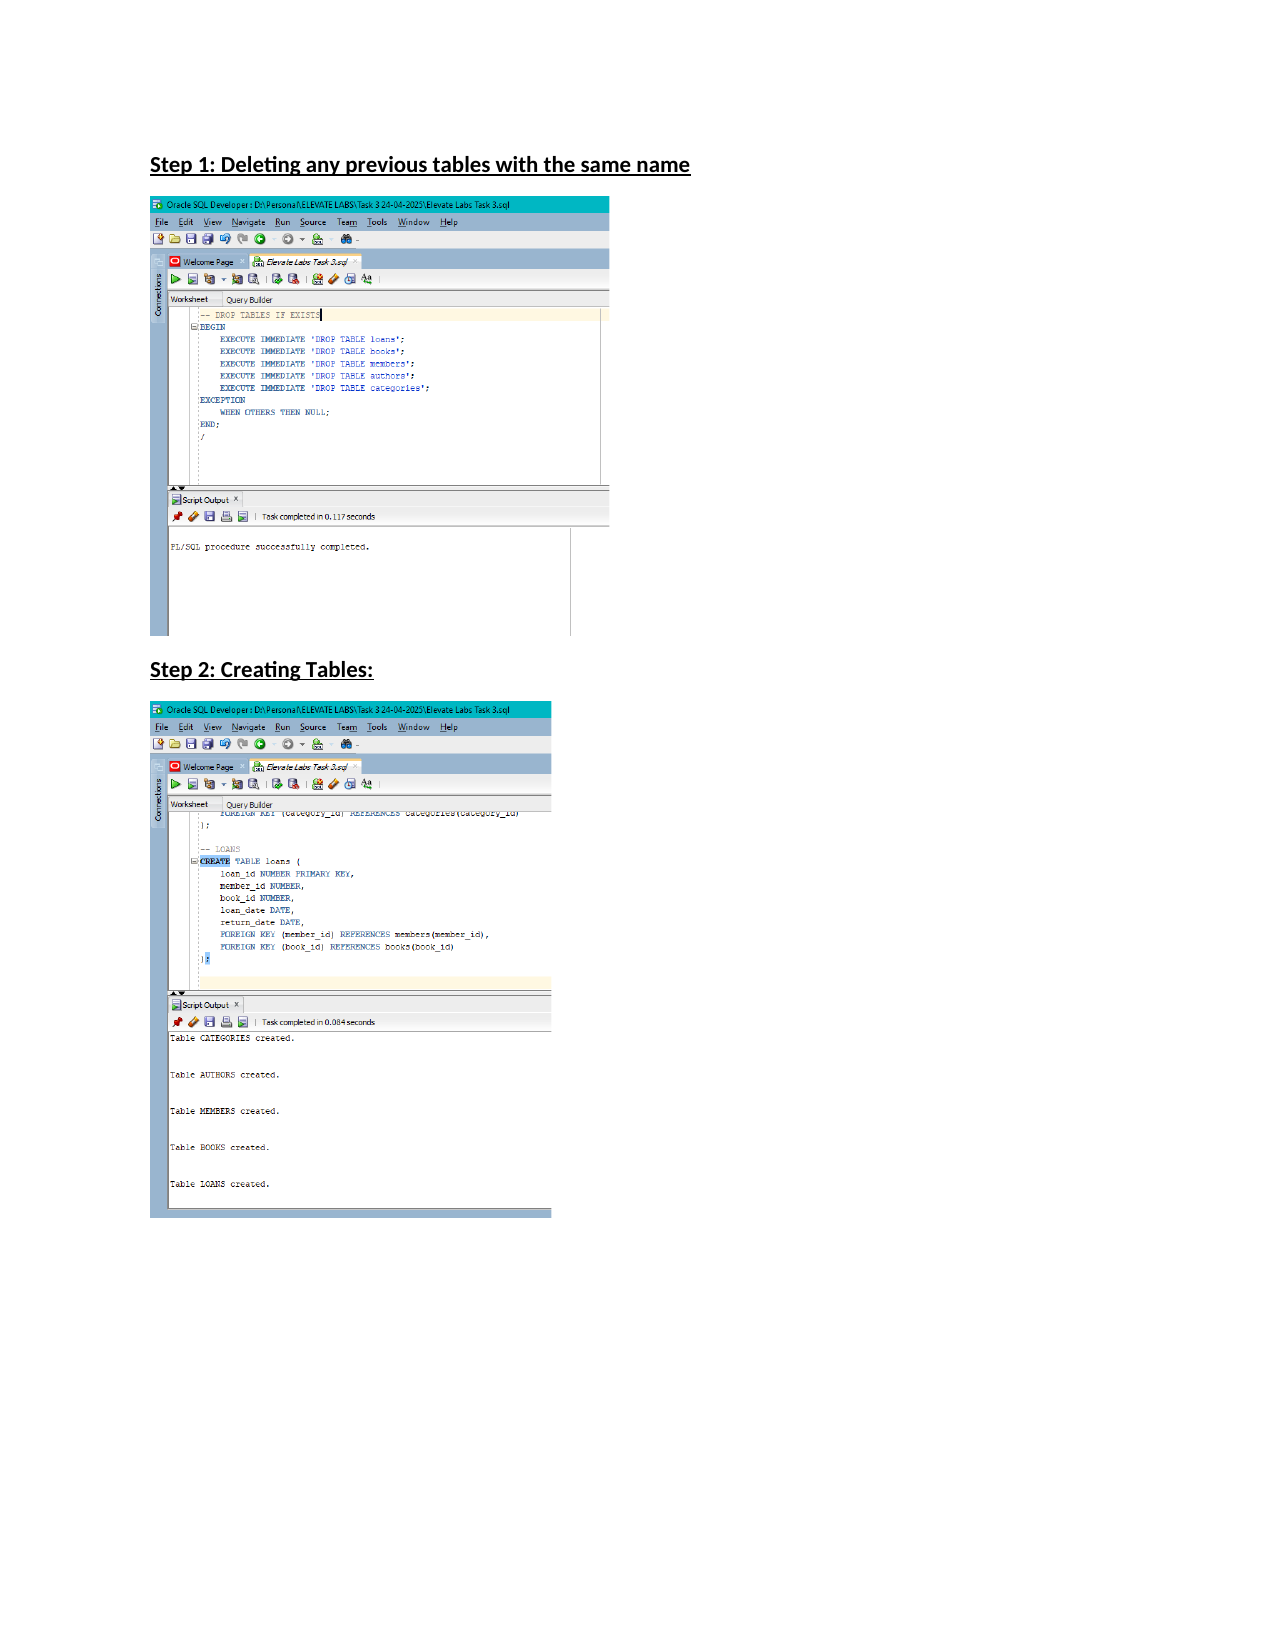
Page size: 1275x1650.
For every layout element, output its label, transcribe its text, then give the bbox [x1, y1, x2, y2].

picture [150, 196, 610, 636]
text Step 2: Creating Tables: [150, 655, 1125, 683]
text Step 1: Deleting any previous tables with the same name [150, 150, 1125, 178]
picture [150, 701, 552, 1218]
